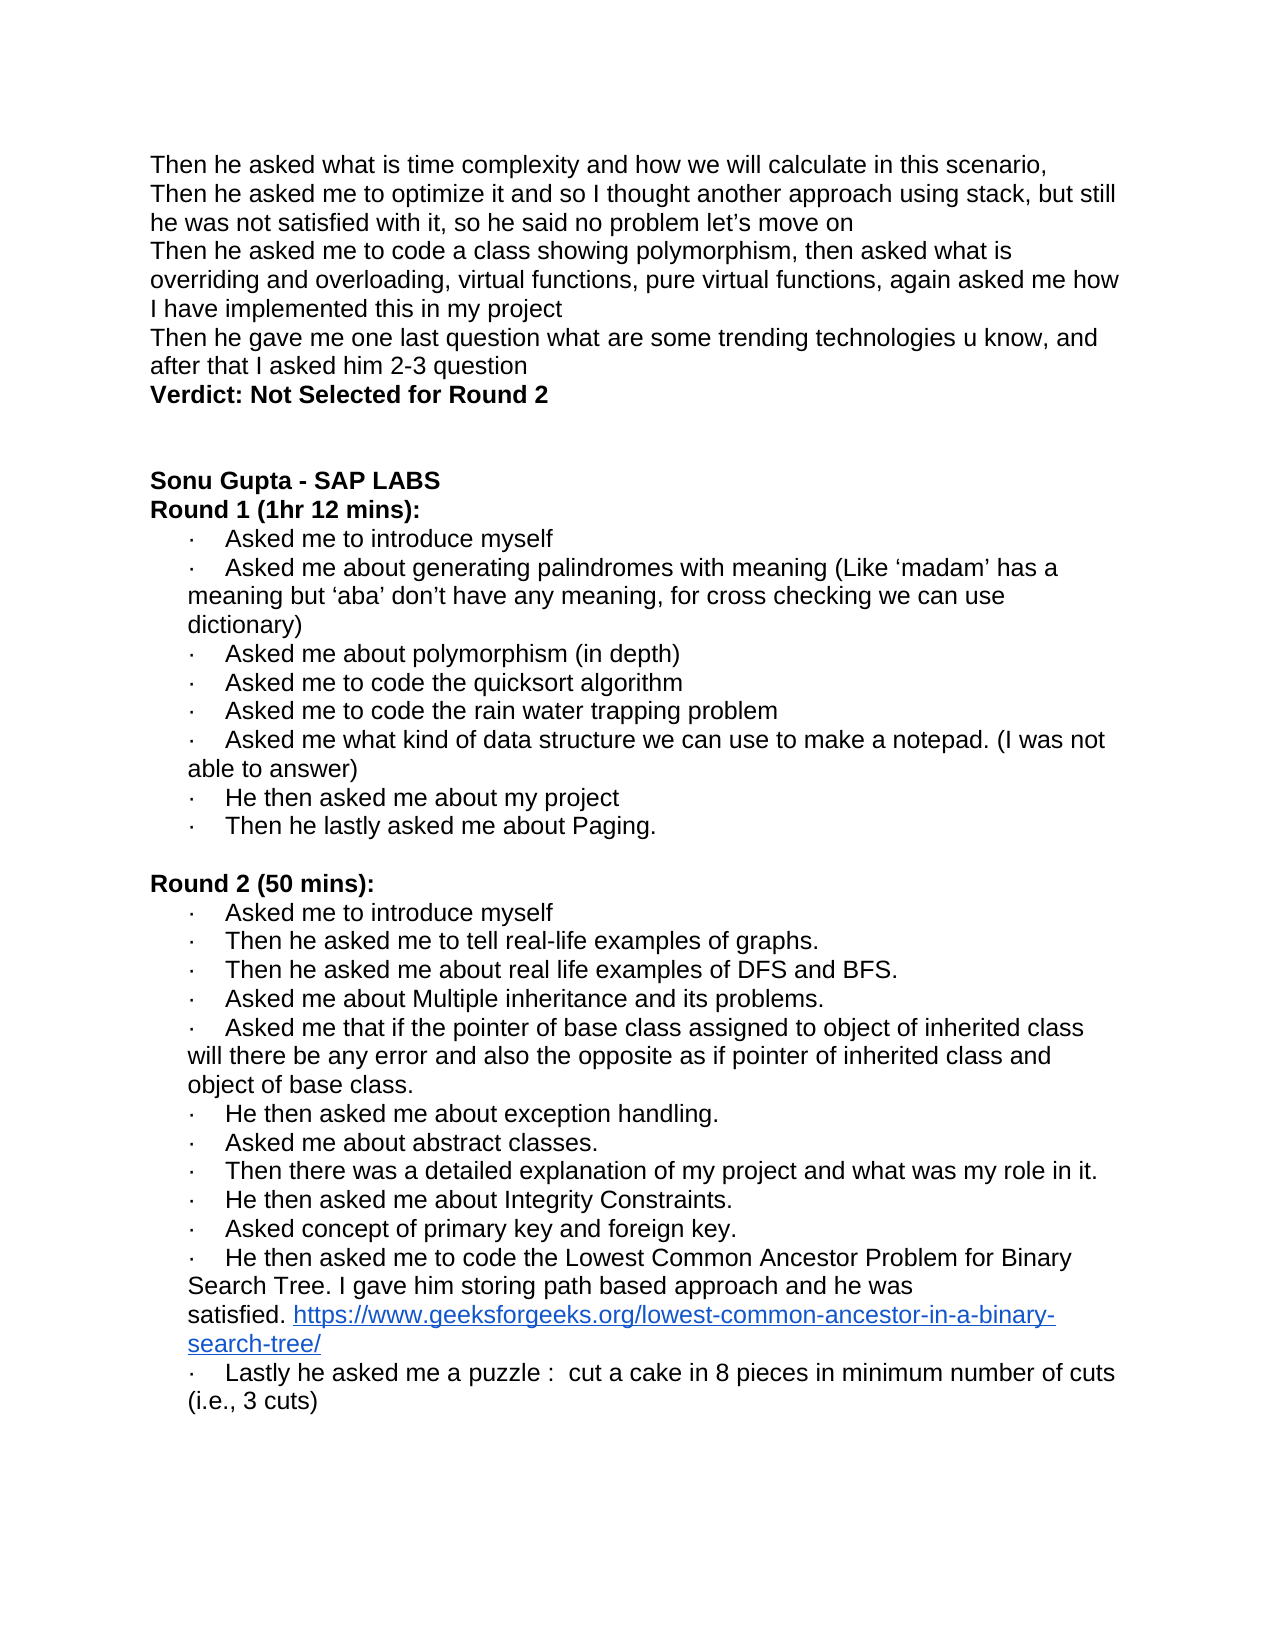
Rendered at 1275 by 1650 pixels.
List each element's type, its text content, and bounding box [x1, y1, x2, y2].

text · Then he asked me about real life examples of DFS and BFS. [187, 955, 1125, 984]
text · Asked concept of primary key and foreign key. [187, 1214, 1125, 1242]
text Verdict: Not Selected for Round 2 [150, 380, 1125, 409]
text · Then there was a detailed explanation of my project and what was my role in it. [187, 1156, 1125, 1185]
text · Asked me to introduce myself [187, 897, 1125, 926]
text · Asked me about Multiple inheritance and its problems. [187, 984, 1125, 1012]
text · Asked me about polymorphism (in depth) [187, 639, 1125, 667]
text · He then asked me about Integrity Constraints. [187, 1185, 1125, 1214]
text · Asked me that if the pointer of base class assigned to object of inherited class will there be any error and also the opposite as if pointer of inherited class and object of base class. [187, 1012, 1125, 1099]
text Then he asked me to optimize it and so I thought another approach using stack, but still he was not satisfied with it, so he said no problem let’s move on [150, 179, 1125, 236]
text · Asked me to code the quicksort algorithm [187, 667, 1125, 696]
text Round 2 (50 mins): [150, 869, 1125, 897]
text Then he asked what is time complexity and how we will calculate in this scenario, [150, 150, 1125, 179]
text Sonu Gupta - SAP LABS [150, 466, 1125, 495]
text Round 1 (1hr 12 mins): [150, 495, 1125, 524]
text · He then asked me about exception handling. [187, 1099, 1125, 1127]
text · Asked me to code the rain water trapping problem [187, 696, 1125, 725]
text · Then he lastly asked me about Paging. [187, 811, 1125, 840]
text Then he gave me one last question what are some trending technologies u know, and after that I asked him 2-3 question [150, 322, 1125, 380]
text Then he asked me to code a class showing polymorphism, then asked what is overriding and overloading, virtual functions, pure virtual functions, again asked me how I have implemented this in my project [150, 236, 1125, 322]
text · Then he asked me to tell real-life examples of graphs. [187, 926, 1125, 955]
text · Asked me what kind of data structure we can use to make a notepad. (I was not able to answer) [187, 725, 1125, 782]
text · Asked me to introduce myself [187, 524, 1125, 552]
text · He then asked me to code the Lowest Common Ancestor Problem for Binary Search Tree. I gave him storing path based approach and he was satisfied. https://www.geeksforgeeks.org/lowest-common-ancestor-in-a-binary-search-tree/ [187, 1242, 1125, 1357]
text · He then asked me about my project [187, 782, 1125, 811]
text · Lastly he asked me a puzzle : cut a cake in 8 pieces in minimum number of cuts (i.e., 3 cuts) [187, 1357, 1125, 1415]
text · Asked me about abstract classes. [187, 1127, 1125, 1156]
text · Asked me about generating palindromes with meaning (Like ‘madam’ has a meaning but ‘aba’ don’t have any meaning, for cross checking we can use dictionary) [187, 552, 1125, 639]
